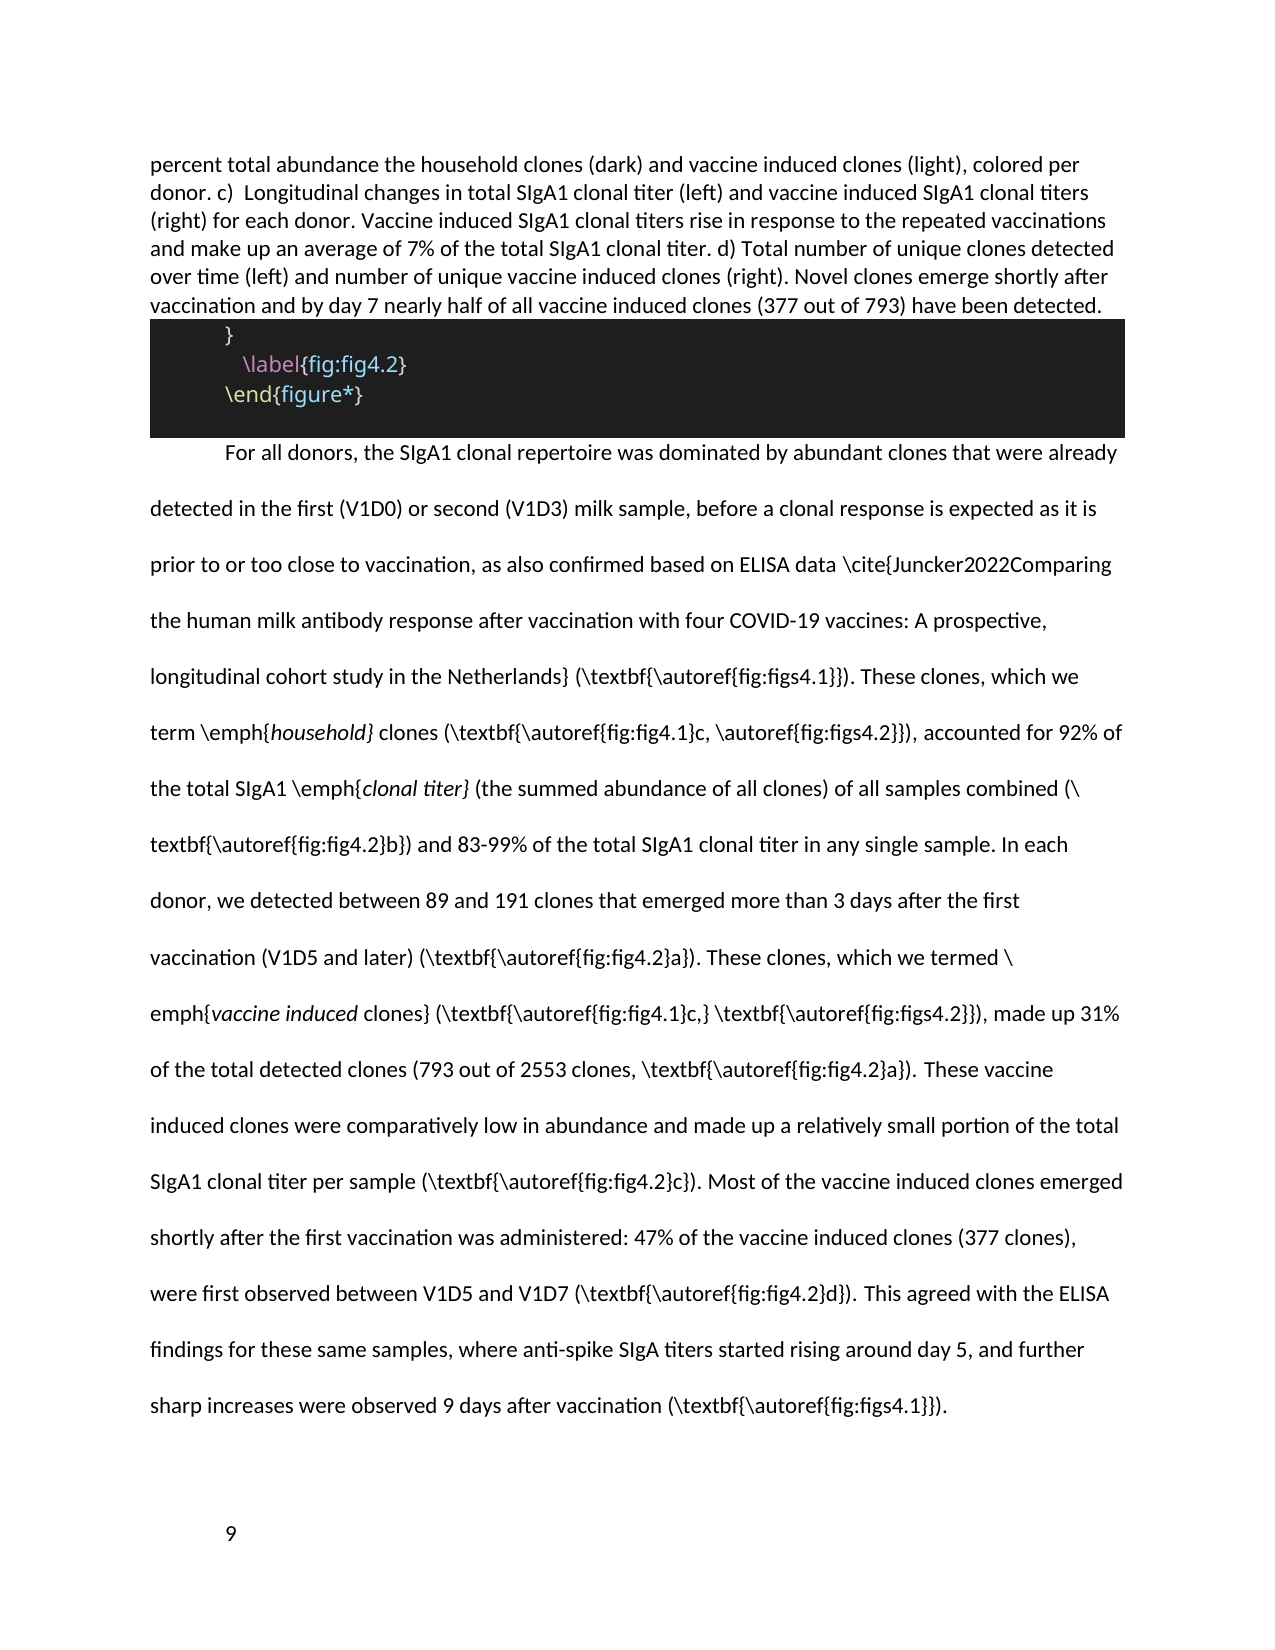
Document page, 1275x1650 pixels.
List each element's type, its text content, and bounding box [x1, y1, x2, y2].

text \end{figure*} [150, 379, 1125, 408]
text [150, 150, 1125, 319]
text For all donors, the SIgA1 clonal repertoire was dominated by abundant clones that were already detected in the first (V1D0) or second (V1D3) milk sample, before a clonal response is expected as it is prior to or too close to vaccination, as also confirmed based on ELISA data \cite{Juncker2022Comparing the human milk antibody response after vaccination with four COVID-19 vaccines: A prospective, longitudinal cohort study in the Netherlands} (\textbf{\autoref{fig:figs4.1}}). These clones, which we term \emph{household} clones (\textbf{\autoref{fig:fig4.1}c, \autoref{fig:figs4.2}}), accounted for 92% of the total SIgA1 \emph{clonal titer} (the summed abundance of all clones) of all samples combined (\textbf{\autoref{fig:fig4.2}b}) and 83-99% of the total SIgA1 clonal titer in any single sample. In each donor, we detected between 89 and 191 clones that emerged more than 3 days after the first vaccination (V1D5 and later) (\textbf{\autoref{fig:fig4.2}a}). These clones, which we termed \emph{vaccine induced clones} (\textbf{\autoref{fig:fig4.1}c,} \textbf{\autoref{fig:figs4.2}}), made up 31% of the total detected clones (793 out of 2553 clones, \textbf{\autoref{fig:fig4.2}a}). These vaccine induced clones were comparatively low in abundance and made up a relatively small portion of the total SIgA1 clonal titer per sample (\textbf{\autoref{fig:fig4.2}c}). Most of the vaccine induced clones emerged shortly after the first vaccination was administered: 47% of the vaccine induced clones (377 clones), were first observed between V1D5 and V1D7 (\textbf{\autoref{fig:fig4.2}d}). This agreed with the ELISA findings for these same samples, where anti-spike SIgA titers started rising around day 5, and further sharp increases were observed 9 days after vaccination (\textbf{\autoref{fig:figs4.1}}). [150, 438, 1125, 1419]
text \label{fig:fig4.2} [150, 349, 1125, 379]
text } [150, 319, 1125, 349]
